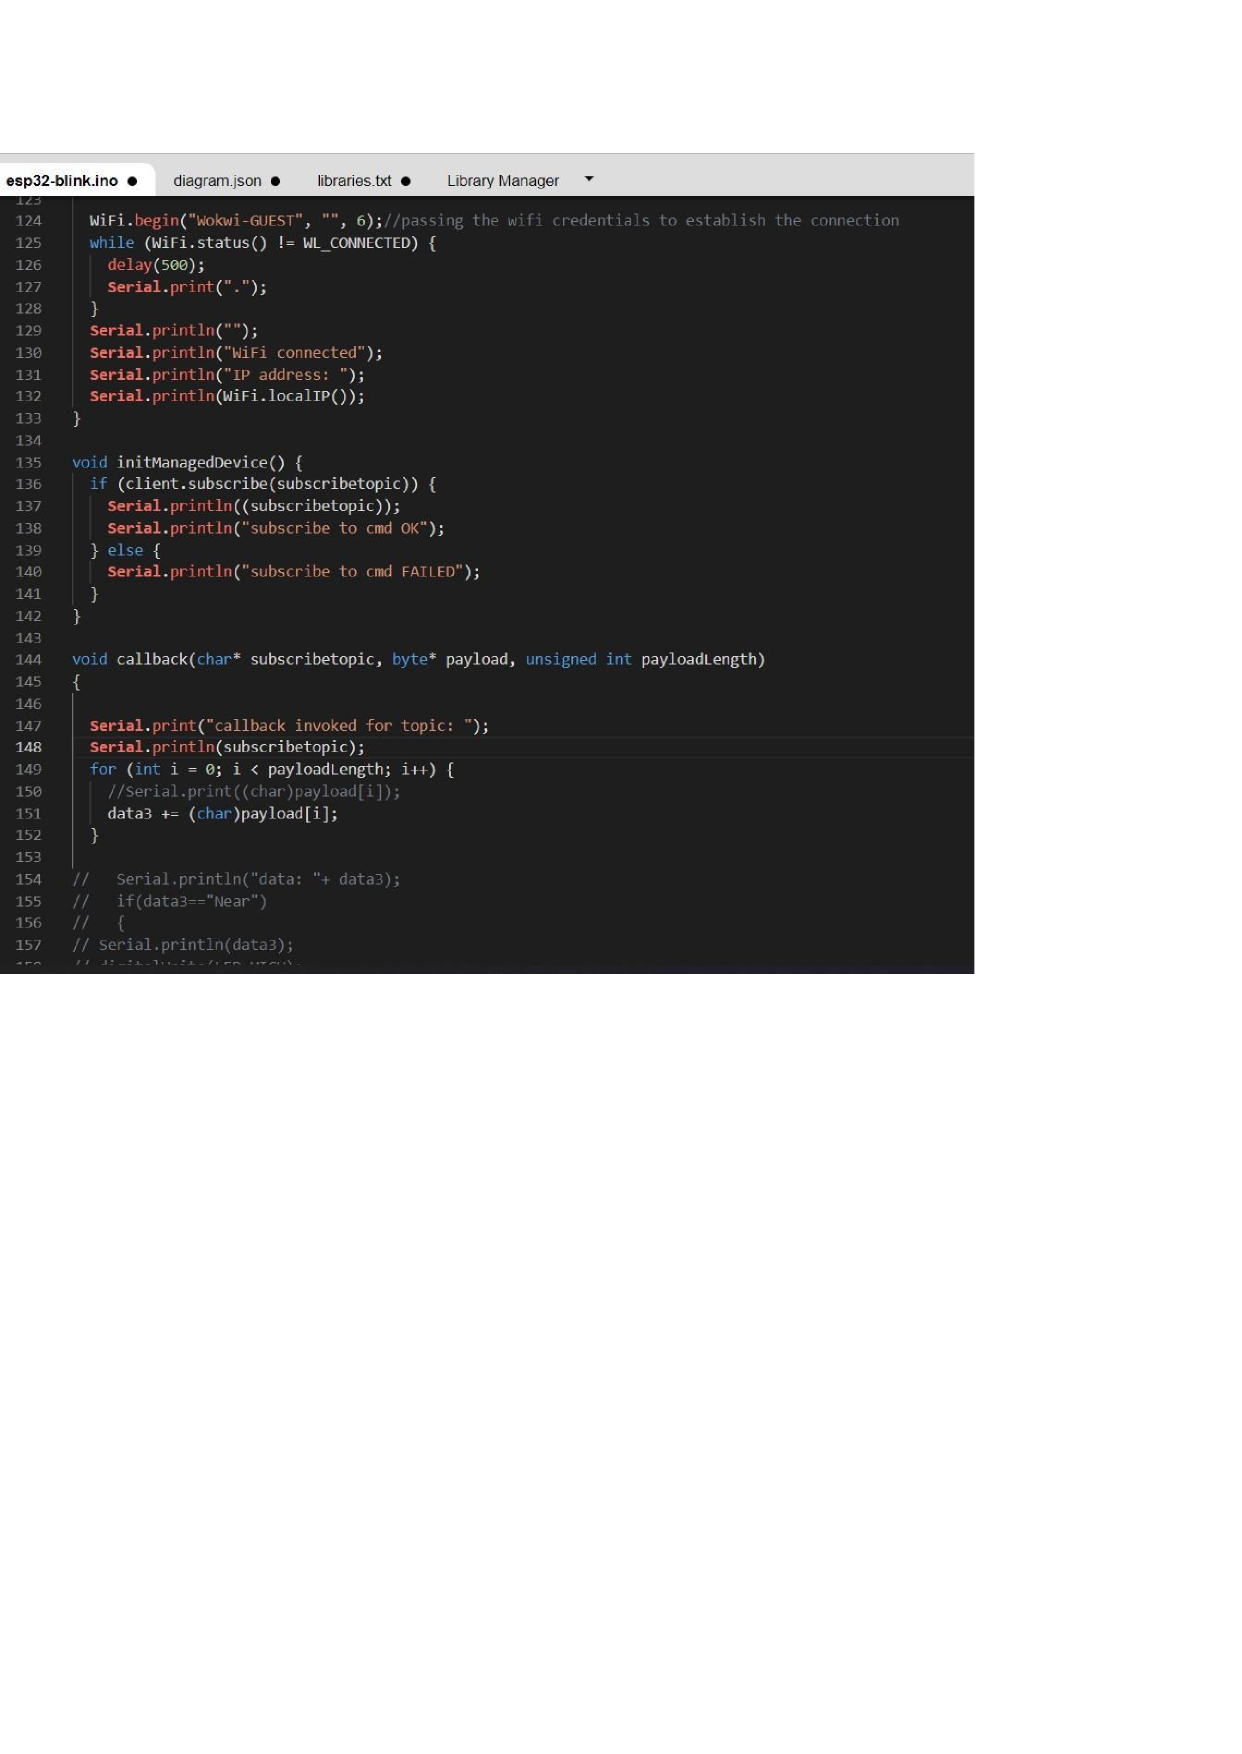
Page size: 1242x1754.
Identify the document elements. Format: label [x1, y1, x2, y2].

picture [0, 153, 975, 974]
